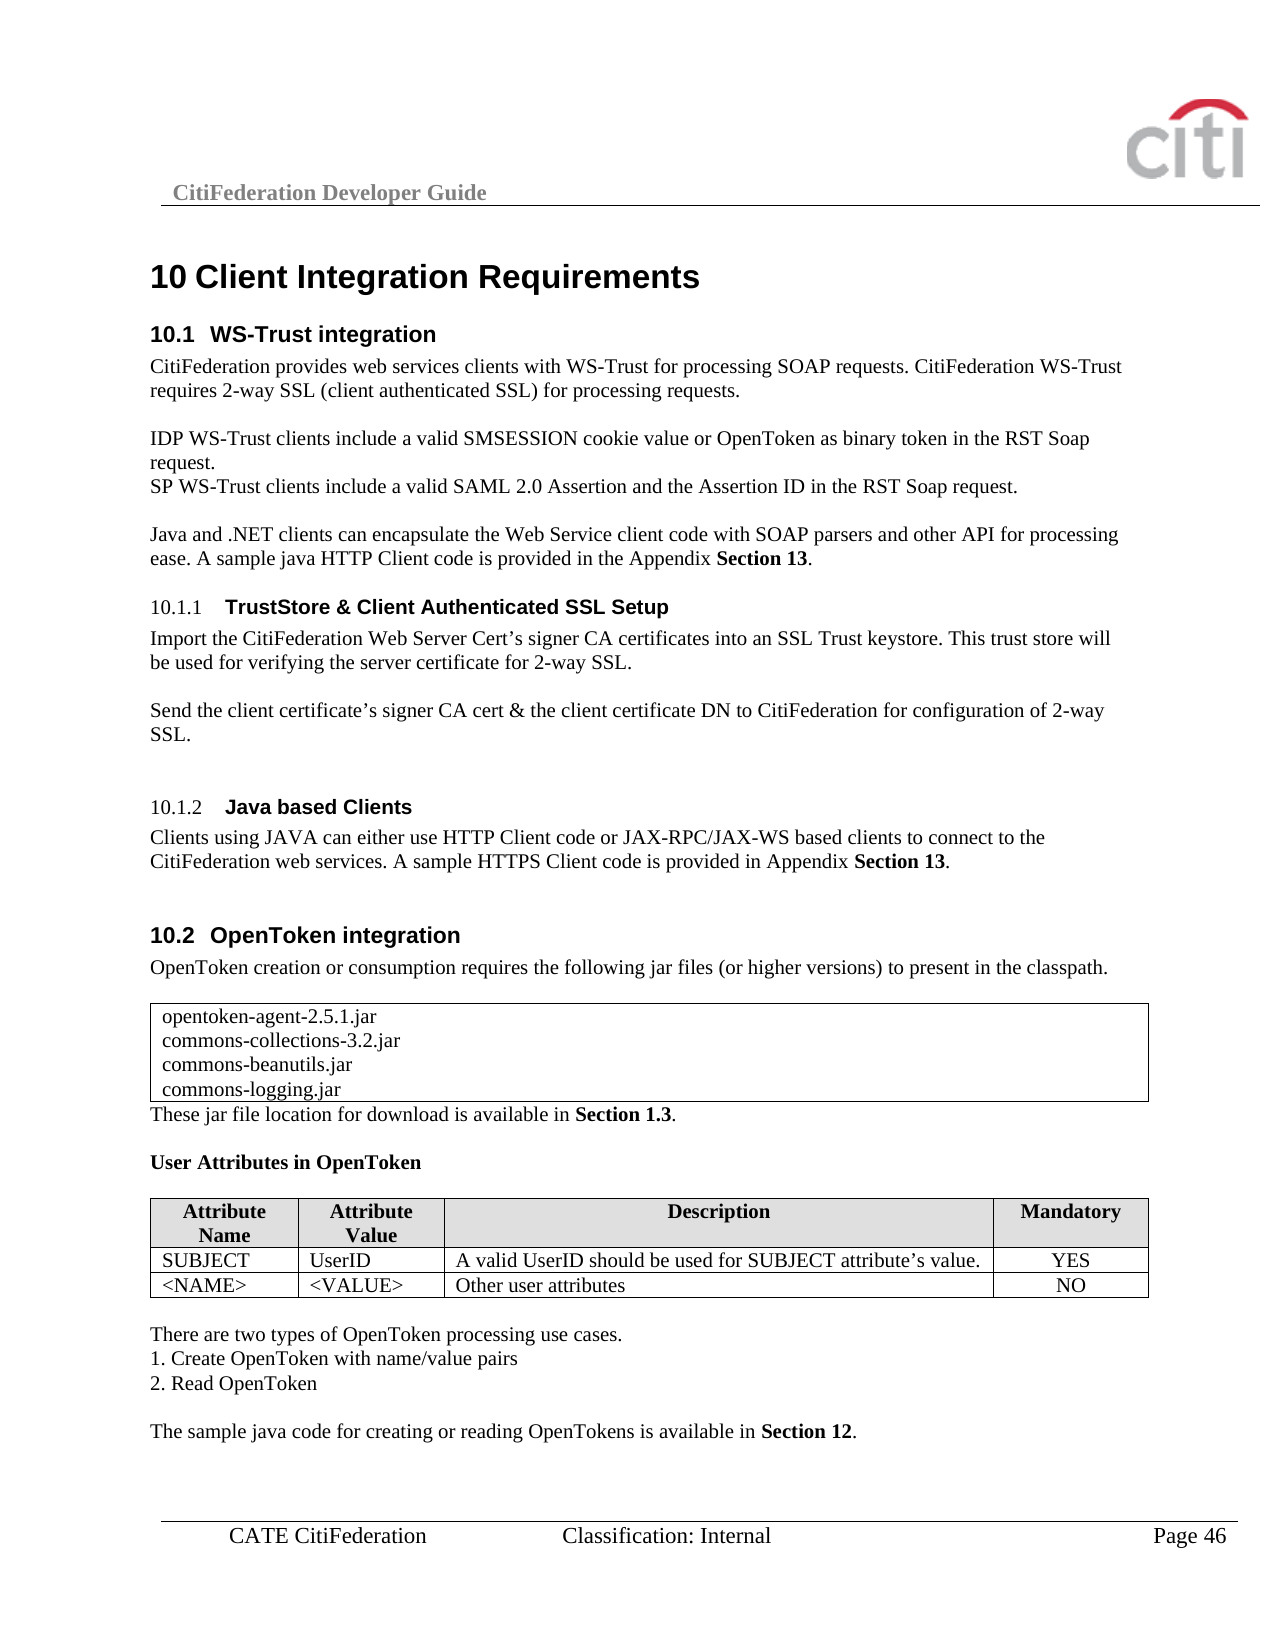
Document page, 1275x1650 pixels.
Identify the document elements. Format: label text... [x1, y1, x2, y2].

table_header Attribute Name [151, 1199, 298, 1247]
subtitle OpenToken integration [150, 922, 1125, 949]
table_header Attribute Value [299, 1199, 444, 1247]
table_cell Other user attributes [445, 1273, 993, 1297]
text 2. Read OpenToken [150, 1370, 1125, 1394]
text 1. Create OpenToken with name/value pairs [150, 1346, 1125, 1370]
text IDP WS-Trust clients include a valid SMSESSION cookie value or OpenToken as binary token in the RST Soap request. [150, 426, 1125, 474]
table_cell A valid UserID should be used for SUBJECT attribute’s value. [445, 1248, 993, 1272]
subtitle WS-Trust integration [150, 321, 1125, 347]
text Clients using JAVA can either use HTTP Client code or JAX-RPC/JAX-WS based clients to connect to the CitiFederation web services. A sample HTTPS Client code is provided in Appendix Section 8. [150, 825, 1125, 873]
table_cell <VALUE> [299, 1273, 444, 1297]
table_cell SUBJECT [151, 1248, 298, 1272]
text Send the client certificate’s signer CA cert & the client certificate DN to CitiFederation for configuration of 2-way SSL. [150, 698, 1125, 746]
table_cell YES [994, 1248, 1148, 1272]
text CitiFederation provides web services clients with WS-Trust for processing SOAP requests. CitiFederation WS-Trust requires 2-way SSL (client authenticated SSL) for processing requests. [150, 353, 1125, 402]
text Java and .NET clients can encapsulate the Web Service client code with SOAP parsers and other API for processing ease. A sample java HTTP Client code is provided in the Appendix Section 8. [150, 522, 1125, 570]
text There are two types of OpenToken processing use cases. [150, 1322, 1125, 1346]
text The sample java code for creating or reading OpenTokens is available in Section 7. [150, 1418, 1125, 1443]
text OpenToken creation or consumption requires the following jar files (or higher versions) to present in the classpath. [150, 955, 1125, 979]
text Import the CitiFederation Web Server Cert’s signer CA certificates into an SSL Trust keystore. This trust store will be used for verifying the server certificate for 2-way SSL. [150, 626, 1125, 674]
table_cell NO [994, 1273, 1148, 1297]
text These jar file location for download is available in Section 1.3. [150, 1102, 1125, 1126]
table_header Mandatory [994, 1199, 1148, 1247]
text User Attributes in OpenToken [150, 1150, 1125, 1174]
table_header Description [445, 1199, 993, 1247]
table_header opentoken-agent-2.5.1.jar commons-collections-3.2.jar commons-beanutils.jar commons-logging.jar [151, 1004, 1148, 1101]
table_cell <NAME> [151, 1273, 298, 1297]
subtitle Client Integration Requirements [150, 257, 1125, 296]
table_cell UserID [299, 1248, 444, 1272]
subtitle Java based Clients [150, 795, 1125, 819]
subtitle TrustStore & Client Authenticated SSL Setup [150, 595, 1125, 619]
picture [1127, 99, 1249, 179]
text SP WS-Trust clients include a valid SAML 2.0 Assertion and the Assertion ID in the RST Soap request. [150, 474, 1125, 498]
